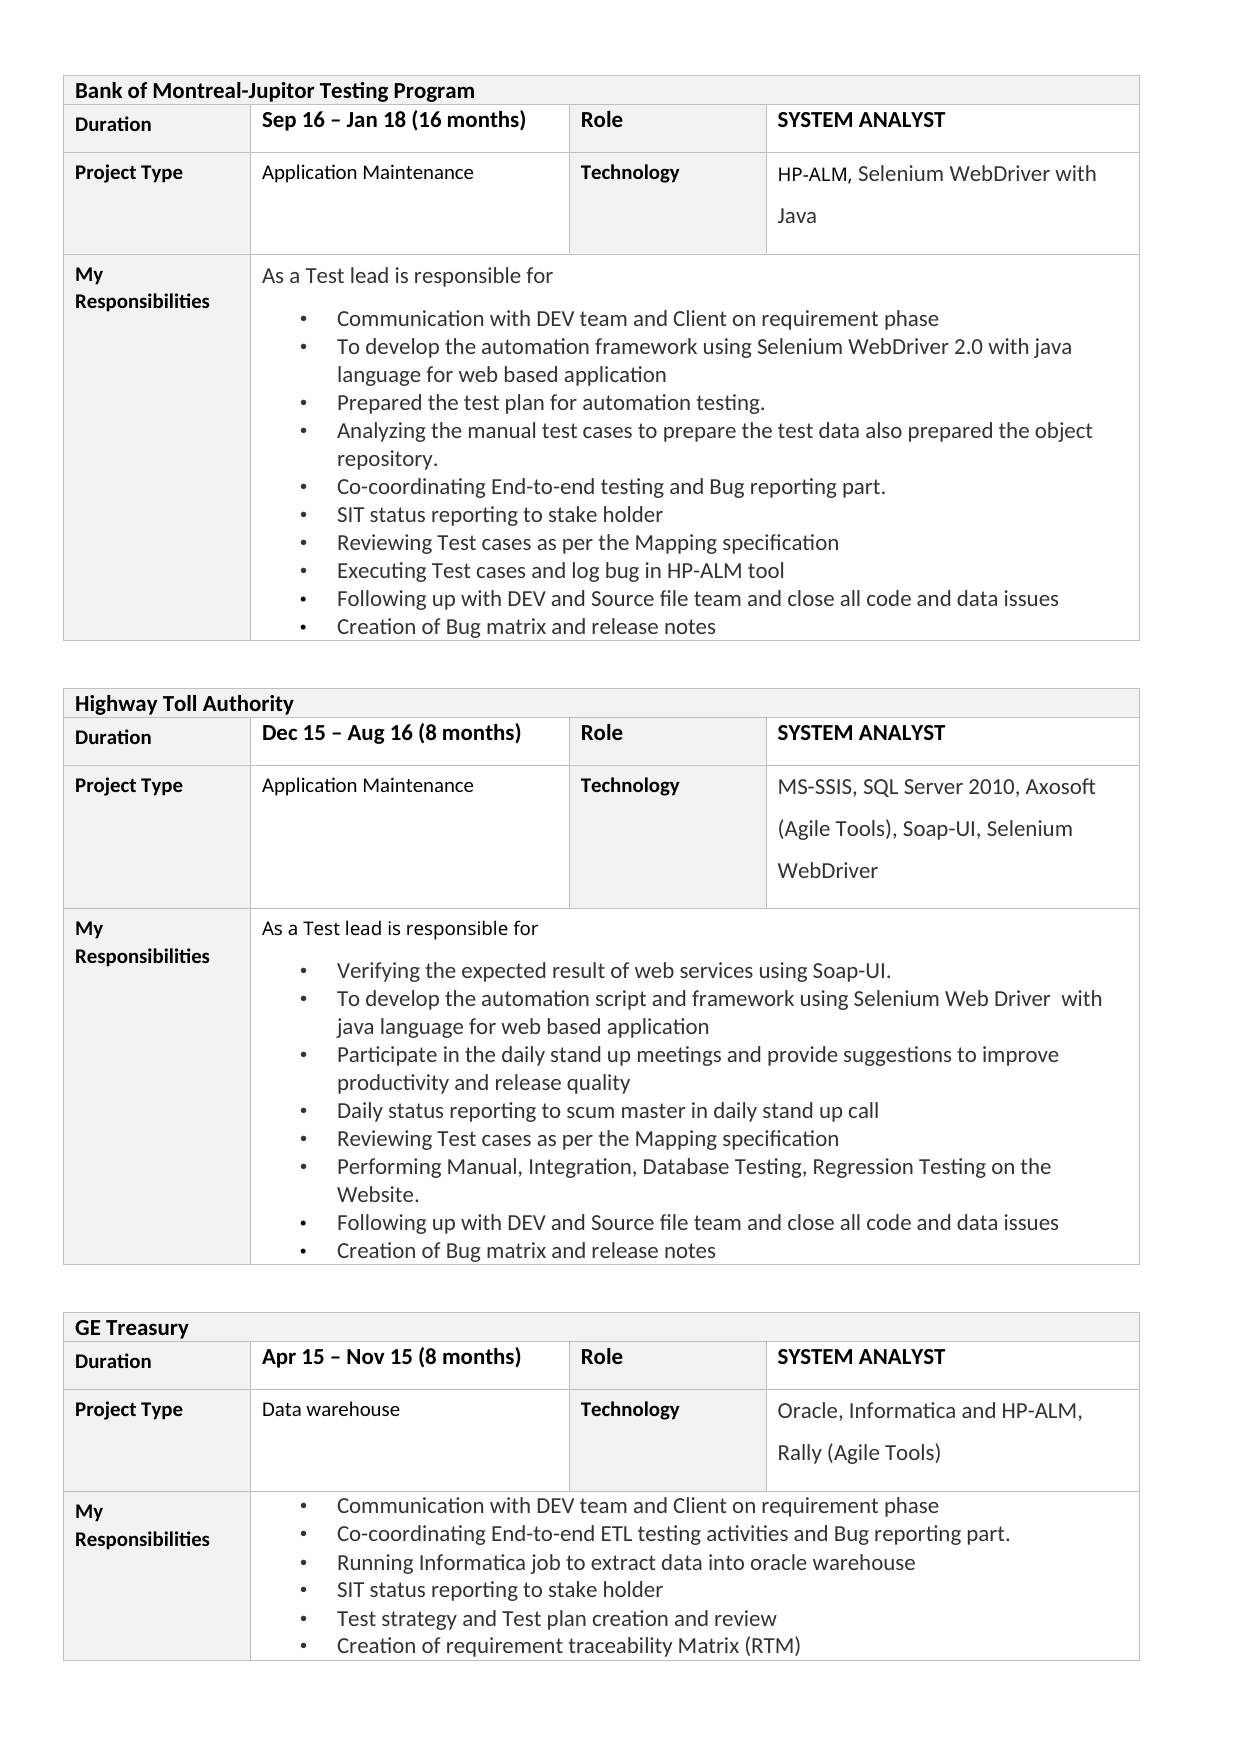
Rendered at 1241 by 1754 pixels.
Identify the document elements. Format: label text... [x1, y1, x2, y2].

table_cell Apr 15 – Nov 15 (8 months) [251, 1342, 569, 1389]
table_cell Project Type [64, 1390, 250, 1491]
table_cell SYSTEM ANALYST [767, 718, 1139, 764]
table_cell Sep 16 – Jan 18 (16 months) [251, 105, 569, 152]
table_cell My Responsibilities [64, 1492, 250, 1660]
table_header Highway Toll Authority [64, 689, 1139, 717]
table_cell Data warehouse [251, 1390, 569, 1491]
table_cell Role [570, 718, 766, 764]
table_cell Project Type [64, 153, 250, 253]
table_header Bank of Montreal-Jupitor Testing Program [64, 76, 1139, 104]
table_cell Duration [64, 1342, 250, 1389]
table_cell MS-SSIS, SQL Server 2010, Axosoft (Agile Tools), Soap-UI, Selenium WebDriver [767, 766, 1139, 908]
table_cell As a Test lead is responsible for Verifying the expected result of web services using Soap-UI. To develop the automation script and framework using Selenium Web Driver with java language for web based application Participate in the daily stand up meetings and provide suggestions to improve productivity and release quality Daily status reporting to scum master in daily stand up call Reviewing Test cases as per the Mapping specification Performing Manual, Integration, Database Testing, Regression Testing on the Website. Following up with DEV and Source file team and close all code and data issues Creation of Bug matrix and release notes [251, 909, 1139, 1264]
table_cell SYSTEM ANALYST [767, 1342, 1139, 1389]
table_cell Role [570, 105, 766, 152]
table_cell Technology [570, 766, 766, 908]
table_cell My Responsibilities [64, 909, 250, 1264]
table_cell Duration [64, 718, 250, 764]
table_cell Application Maintenance [251, 766, 569, 908]
table_cell Application Maintenance [251, 153, 569, 253]
table_cell Role [570, 1342, 766, 1389]
table_cell HP-ALM, Selenium WebDriver with Java [767, 153, 1139, 253]
table_cell Dec 15 – Aug 16 (8 months) [251, 718, 569, 764]
table_cell As a Test lead is responsible for Communication with DEV team and Client on requirement phase To develop the automation framework using Selenium WebDriver 2.0 with java language for web based application Prepared the test plan for automation testing. Analyzing the manual test cases to prepare the test data also prepared the object repository. Co-coordinating End-to-end testing and Bug reporting part. SIT status reporting to stake holder Reviewing Test cases as per the Mapping specification Executing Test cases and log bug in HP-ALM tool Following up with DEV and Source file team and close all code and data issues Creation of Bug matrix and release notes [251, 255, 1139, 640]
table_cell Technology [570, 153, 766, 253]
table_cell Technology [570, 1390, 766, 1491]
table_cell SYSTEM ANALYST [767, 105, 1139, 152]
table_header GE Treasury [64, 1313, 1139, 1341]
table_cell Duration [64, 105, 250, 152]
table_cell Oracle, Informatica and HP-ALM, Rally (Agile Tools) [767, 1390, 1139, 1491]
table_cell Project Type [64, 766, 250, 908]
table_cell My Responsibilities [64, 255, 250, 640]
